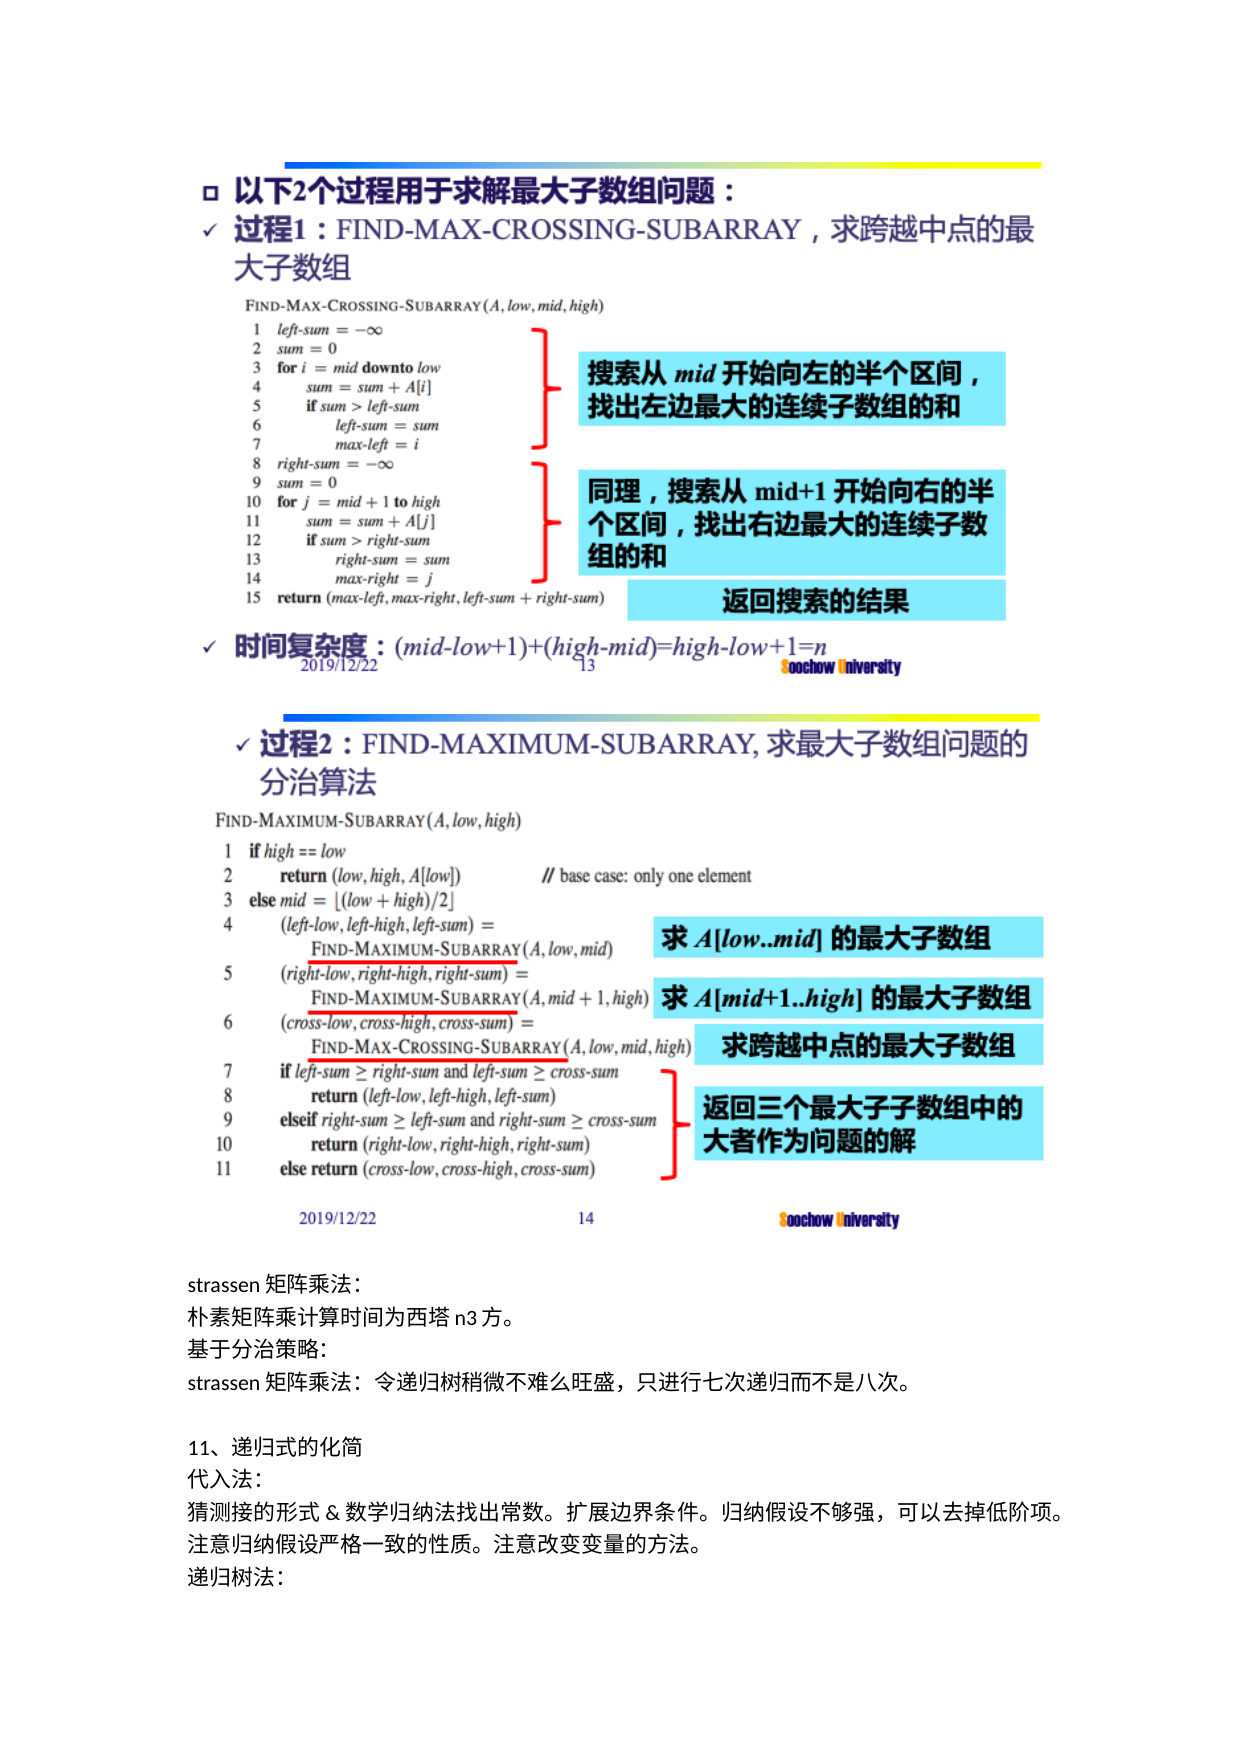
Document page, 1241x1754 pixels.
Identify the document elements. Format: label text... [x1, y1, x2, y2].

text strassen矩阵乘法： [187, 1267, 1053, 1299]
text 递归树法： [187, 1559, 1053, 1592]
picture [187, 162, 1051, 695]
text 猜测接的形式 & 数学归纳法找出常数。扩展边界条件。归纳假设不够强，可以去掉低阶项。注意归纳假设严格一致的性质。注意改变变量的方法。 [187, 1494, 1053, 1559]
text strassen矩阵乘法：令递归树稍微不难么旺盛，只进行七次递归而不是八次。 [187, 1364, 1053, 1397]
text 11、递归式的化简 [187, 1429, 1053, 1462]
text 基于分治策略： [187, 1332, 1053, 1364]
text 代入法： [187, 1462, 1053, 1494]
text 朴素矩阵乘计算时间为西塔n3方。 [187, 1299, 1053, 1332]
picture [187, 714, 1053, 1256]
